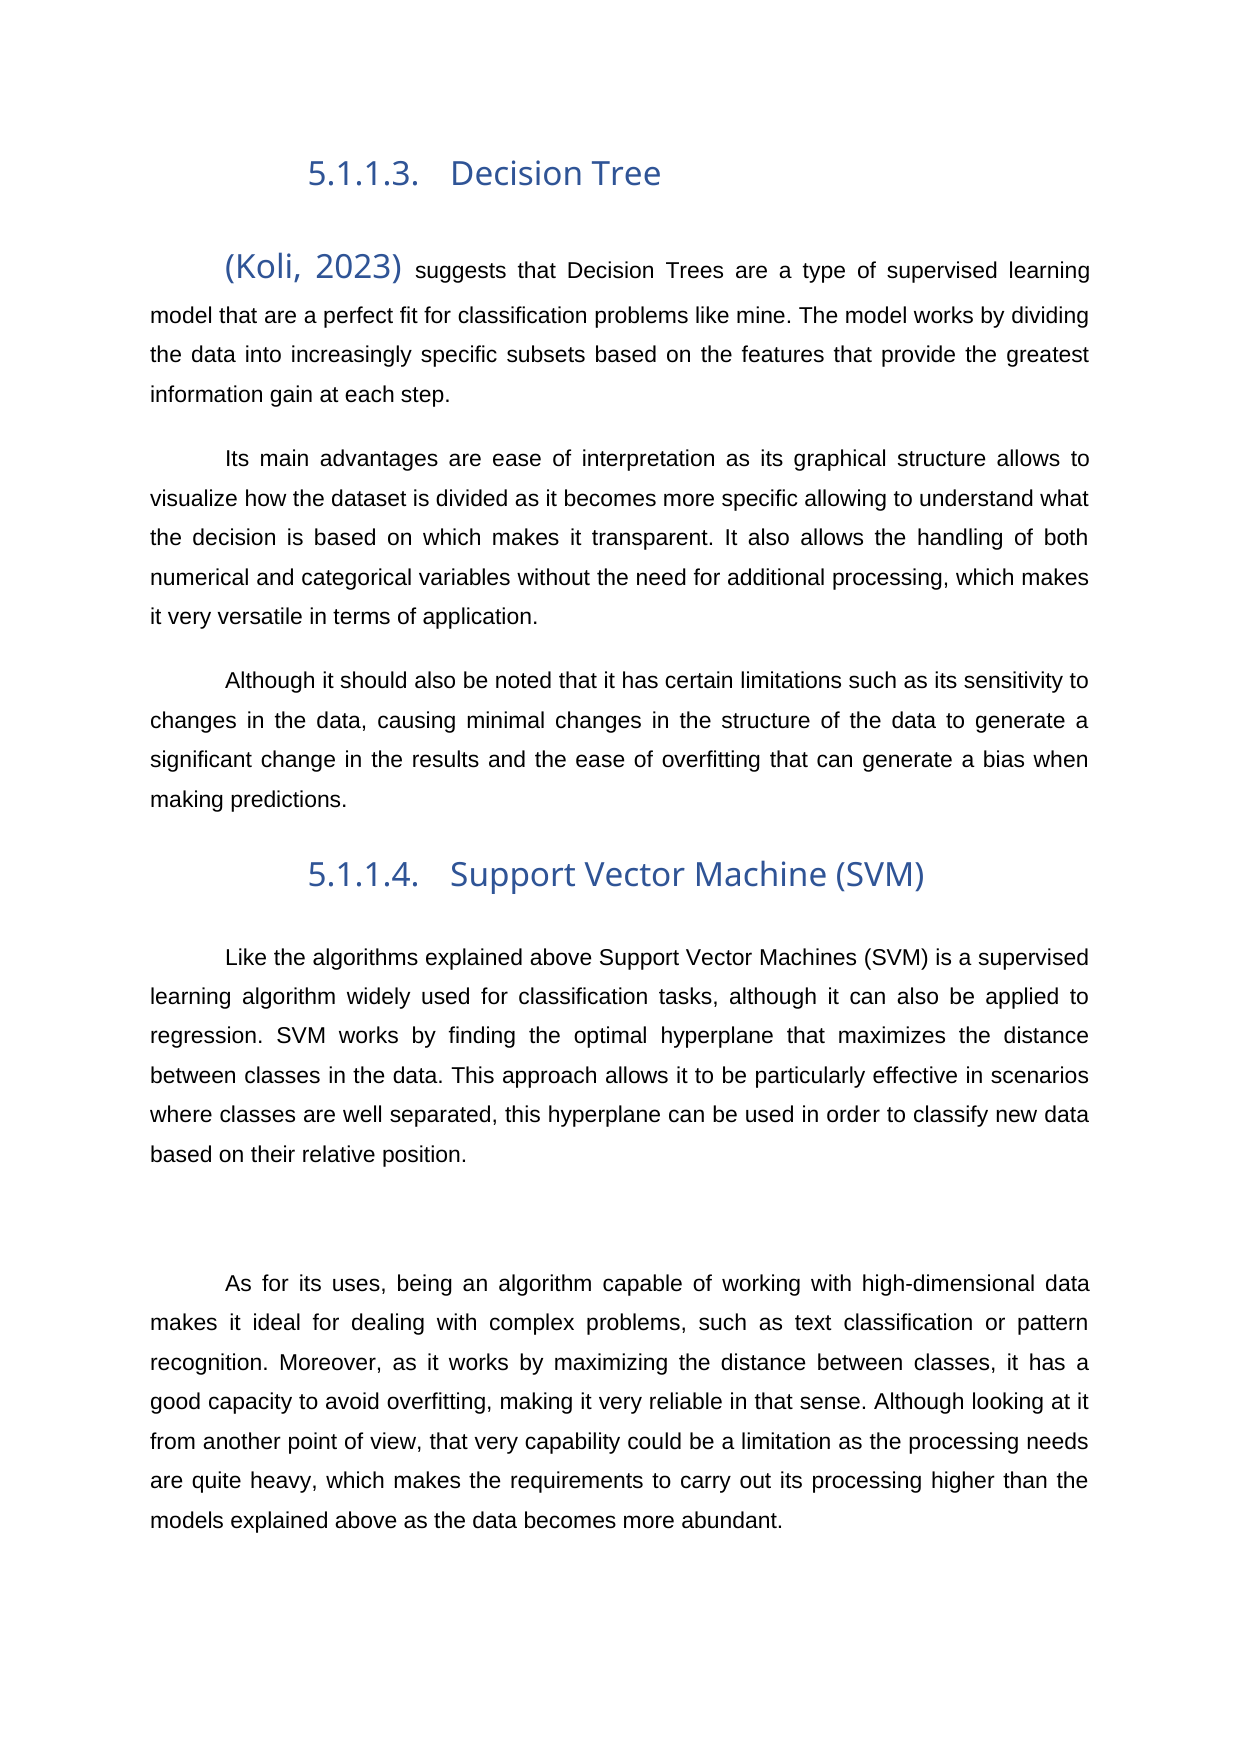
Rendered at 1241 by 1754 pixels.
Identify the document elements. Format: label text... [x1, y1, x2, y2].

subtitle As for its uses, being an algorithm capable of working with high-dimensional data makes it ideal for dealing with complex problems, such as text classification or pattern recognition. Moreover, as it works by maximizing the distance between classes, it has a good capacity to avoid overfitting, making it very reliable in that sense. Although looking at it from another point of view, that very capability could be a limitation as the processing needs are quite heavy, which makes the requirements to carry out its processing higher than the models explained above as the data becomes more abundant. [150, 1270, 1090, 1533]
subtitle Support Vector Machine (SVM) [307, 850, 1090, 896]
subtitle Like the algorithms explained above Support Vector Machines (SVM) is a supervised learning algorithm widely used for classification tasks, although it can also be applied to regression. SVM works by finding the optimal hyperplane that maximizes the distance between classes in the data. This approach allows it to be particularly effective in scenarios where classes are well separated, this hyperplane can be used in order to classify new data based on their relative position. [150, 943, 1090, 1167]
subtitle Decision Tree [307, 150, 1090, 195]
subtitle Its main advantages are ease of interpretation as its graphical structure allows to visualize how the dataset is divided as it becomes more specific allowing to understand what the decision is based on which makes it transparent. It also allows the handling of both numerical and categorical variables without the need for additional processing, which makes it very versatile in terms of application. [150, 445, 1090, 629]
subtitle Although it should also be noted that it has certain limitations such as its sensitivity to changes in the data, causing minimal changes in the structure of the data to generate a significant change in the results and the ease of overfitting that can generate a bias when making predictions. [150, 667, 1090, 812]
subtitle suggests that Decision Trees are a type of supervised learning model that are a perfect fit for classification problems like mine. The model works by dividing the data into increasingly specific subsets based on the features that provide the greatest information gain at each step. [150, 243, 1090, 407]
